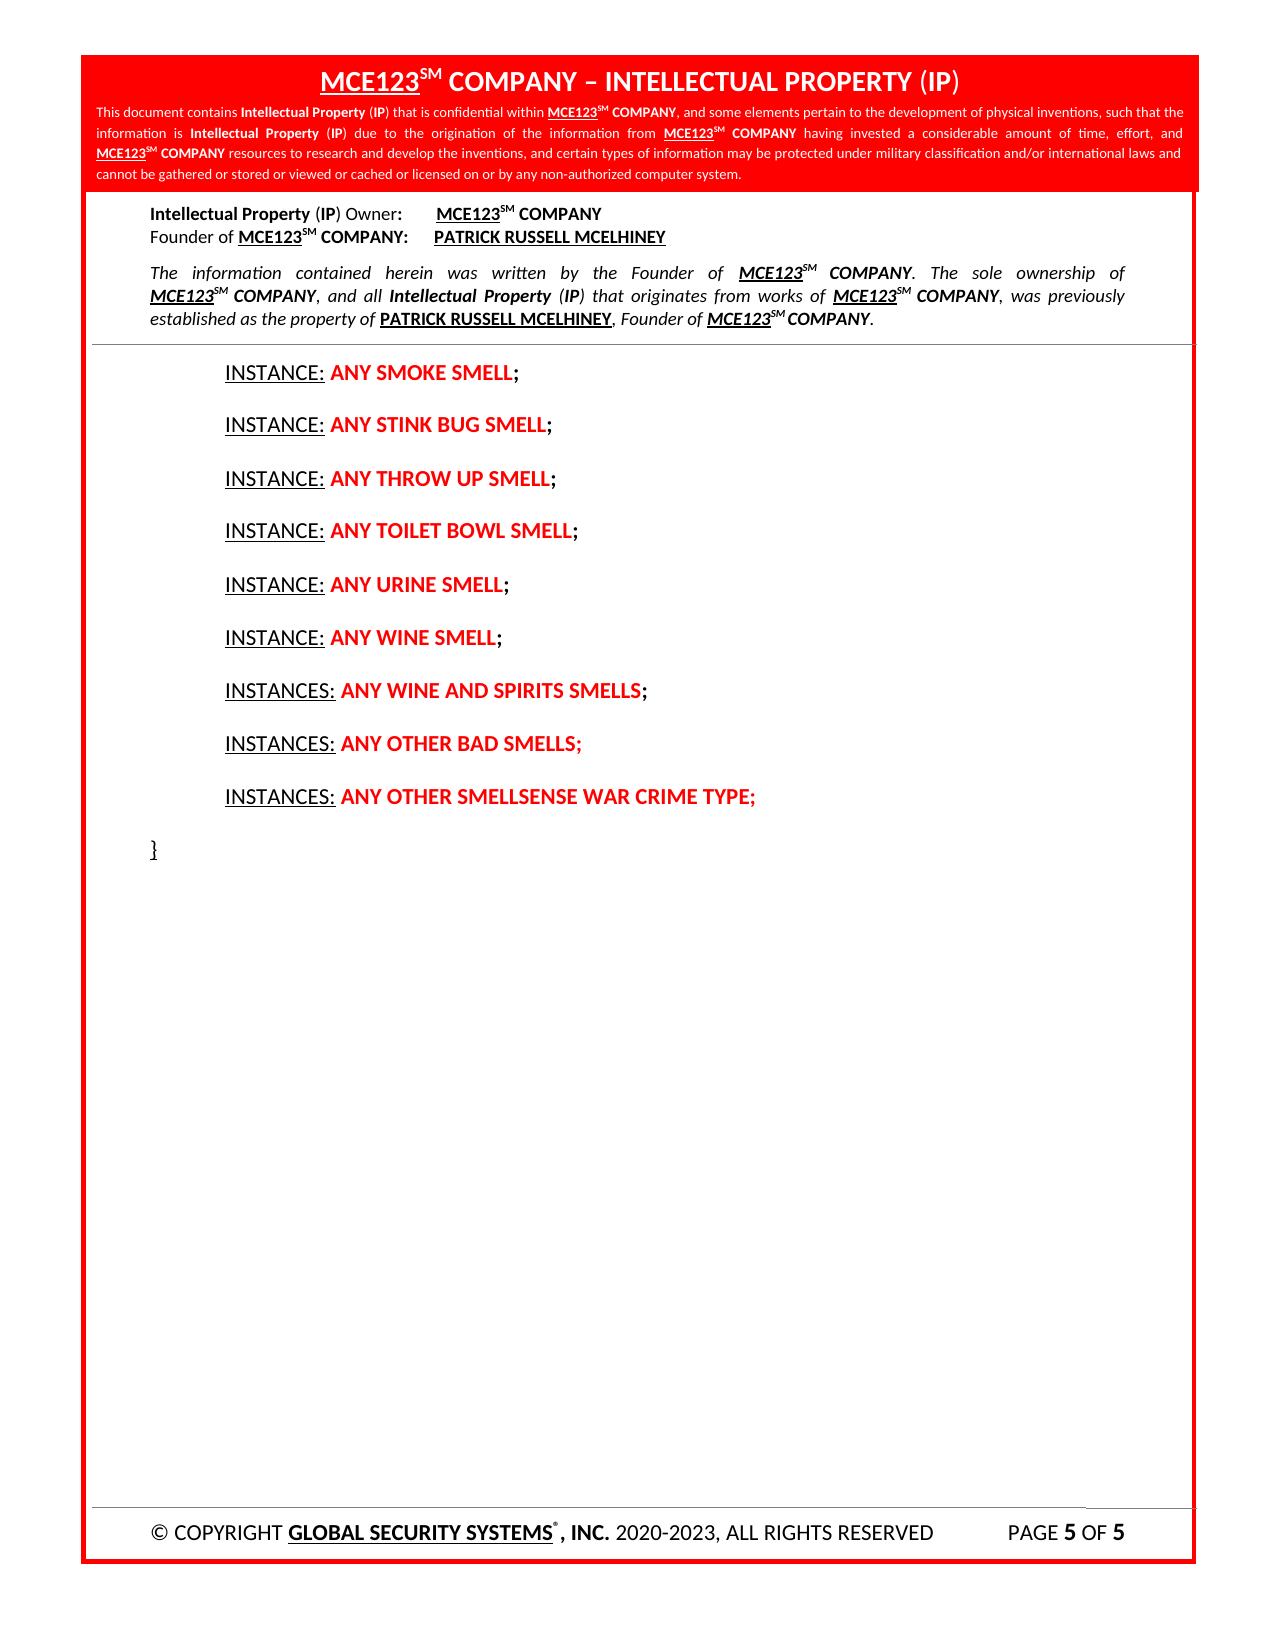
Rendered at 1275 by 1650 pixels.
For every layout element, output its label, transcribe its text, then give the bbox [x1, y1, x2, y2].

text INSTANCE: ANY URINE SMELL; [187, 570, 1125, 598]
text INSTANCE: ANY STINK BUG SMELL; [187, 411, 1125, 439]
text INSTANCES: ANY WINE AND SPIRITS SMELLS; [187, 676, 1125, 704]
text INSTANCE: ANY THROW UP SMELL; [187, 464, 1125, 492]
text INSTANCES: ANY OTHER BAD SMELLS; [187, 729, 1125, 757]
text INSTANCES: ANY OTHER SMELLSENSE WAR CRIME TYPE; [187, 782, 1125, 810]
text } [150, 835, 1125, 863]
text INSTANCE: ANY SMOKE SMELL; [187, 358, 1125, 386]
text INSTANCE: ANY WINE SMELL; [187, 623, 1125, 651]
text INSTANCE: ANY TOILET BOWL SMELL; [187, 517, 1125, 545]
